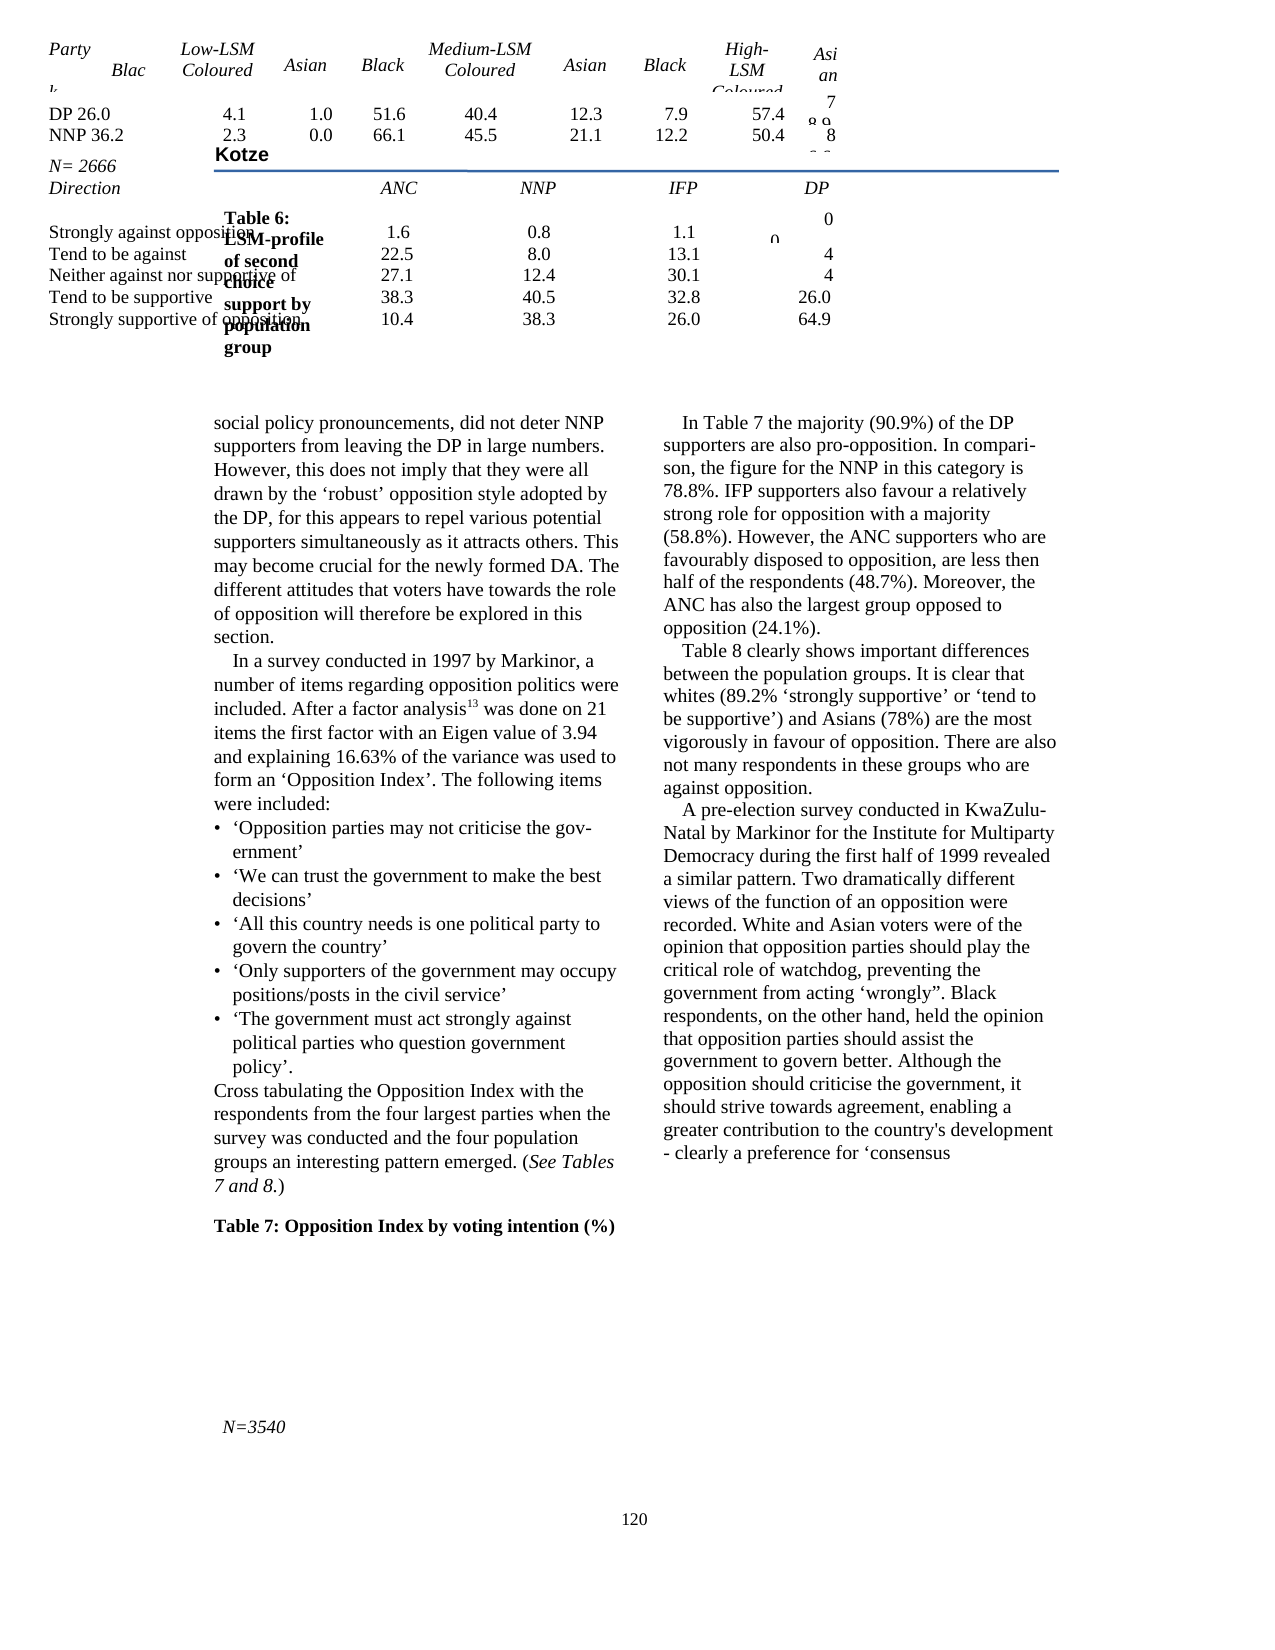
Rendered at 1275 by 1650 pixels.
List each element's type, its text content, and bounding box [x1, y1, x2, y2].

list ‘Only supporters of the government may occupy positions/posts in the civil service’ [213, 959, 630, 1006]
text Table 8 clearly shows important differences between the population groups. It is clear that whites (89.2% ‘strongly supportive’ or ‘tend to be supportive’) and Asians (78%) are the most vigorously in favour of opposition. There are also not many respondents in these groups who are against opposition. [663, 639, 1058, 798]
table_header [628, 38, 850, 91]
text A pre-election survey conducted in KwaZulu-Natal by Markinor for the Institute for Multiparty Democracy during the first half of 1999 revealed a similar pattern. Two dramatically different views of the function of an opposition were recorded. White and Asian voters were of the opinion that opposition parties should play the critical role of watchdog, preventing the government from acting ‘wrongly”. Black respondents, on the other hand, held the opinion that opposition parties should assist the government to govern better. Although the opposition should criticise the government, it should strive towards agreement, enabling a greater contribution to the country's development - clearly a preference for ‘consensus [663, 798, 1058, 1163]
text social policy pronouncements, did not deter NNP supporters from leaving the DP in large numbers. However, this does not imply that they were all drawn by the ‘robust’ opposition style adopted by the DP, for this appears to repel various potential supporters simultaneously as it attracts others. This may become crucial for the newly formed DA. The different attitudes that voters have towards the role of opposition will therefore be explored in this section. [213, 411, 630, 648]
list ‘The government must act strongly against political parties who question government policy’. [213, 1007, 630, 1077]
text Table 6: LSM-profile of second choice support by population group [224, 207, 327, 357]
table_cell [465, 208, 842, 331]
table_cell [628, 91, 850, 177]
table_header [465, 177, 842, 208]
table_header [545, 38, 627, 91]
list ‘All this country needs is one political party to govern the country’ [213, 912, 630, 958]
text Kotze [215, 143, 269, 166]
text 120 [621, 1509, 648, 1529]
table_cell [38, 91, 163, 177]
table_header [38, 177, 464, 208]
text Cross tabulating the Opposition Index with the respondents from the four largest parties when the survey was conducted and the four population groups an interesting pattern emerged. (See Tables 7 and 8.) [213, 1078, 630, 1195]
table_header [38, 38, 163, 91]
list ‘Opposition parties may not criticise the government’ [213, 816, 630, 863]
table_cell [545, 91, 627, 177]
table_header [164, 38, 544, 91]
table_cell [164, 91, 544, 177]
text In a survey conducted in 1997 by Markinor, a number of items regarding opposition politics were included. After a factor analysis13 was done on 21 items the first factor with an Eigen value of 3.94 and explaining 16.63% of the variance was used to form an ‘Opposition Index’. The following items were included: [213, 649, 630, 815]
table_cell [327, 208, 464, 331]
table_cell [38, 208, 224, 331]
text Table 7: Opposition Index by voting intention (%) [213, 1215, 630, 1236]
text In Table 7 the majority (90.9%) of the DP supporters are also pro-opposition. In comparison, the figure for the NNP in this category is 78.8%. IFP supporters also favour a relatively strong role for opposition with a majority (58.8%). However, the ANC supporters who are favourably disposed to opposition, are less then half of the respondents (48.7%). Moreover, the ANC has also the largest group opposed to opposition (24.1%). [663, 411, 1058, 639]
list ‘We can trust the government to make the best decisions’ [213, 864, 630, 911]
text N=3540 [222, 1416, 287, 1438]
